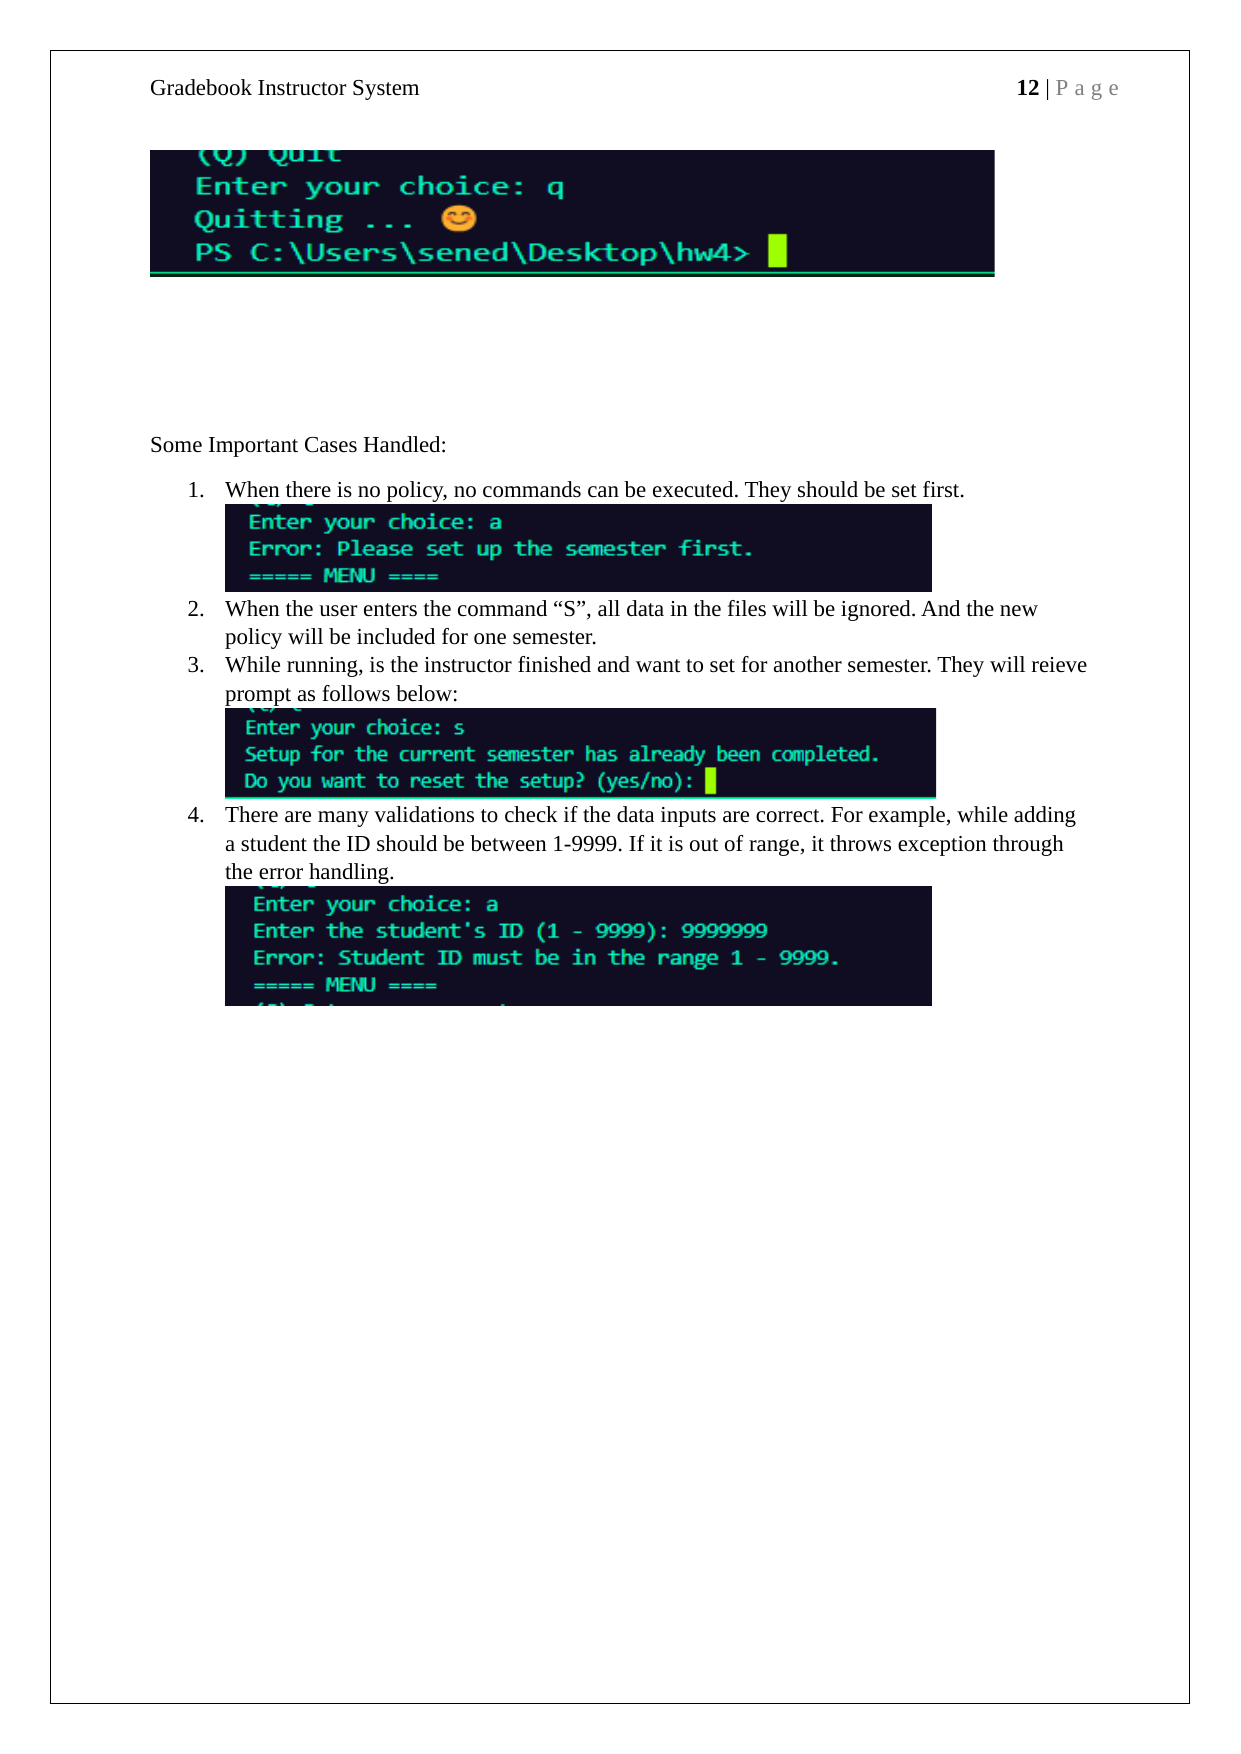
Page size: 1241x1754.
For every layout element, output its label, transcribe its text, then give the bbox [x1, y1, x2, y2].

text Some Important Cases Handled: [150, 431, 1090, 457]
picture [225, 708, 937, 799]
picture [225, 504, 932, 592]
list While running, is the instructor finished and want to set for another semester. They will reieve prompt as follows below: [187, 651, 1090, 706]
picture [150, 150, 995, 277]
picture [225, 886, 932, 1006]
list When the user enters the command “S”, all data in the files will be ignored. And the new policy will be included for one semester. [187, 594, 1090, 649]
list There are many validations to check if the data inputs are correct. For example, while adding a student the ID should be between 1-9999. If it is out of range, it throws exception through the error handling. [187, 801, 1090, 885]
list When there is no policy, no commands can be executed. They should be set first. [187, 476, 1090, 502]
